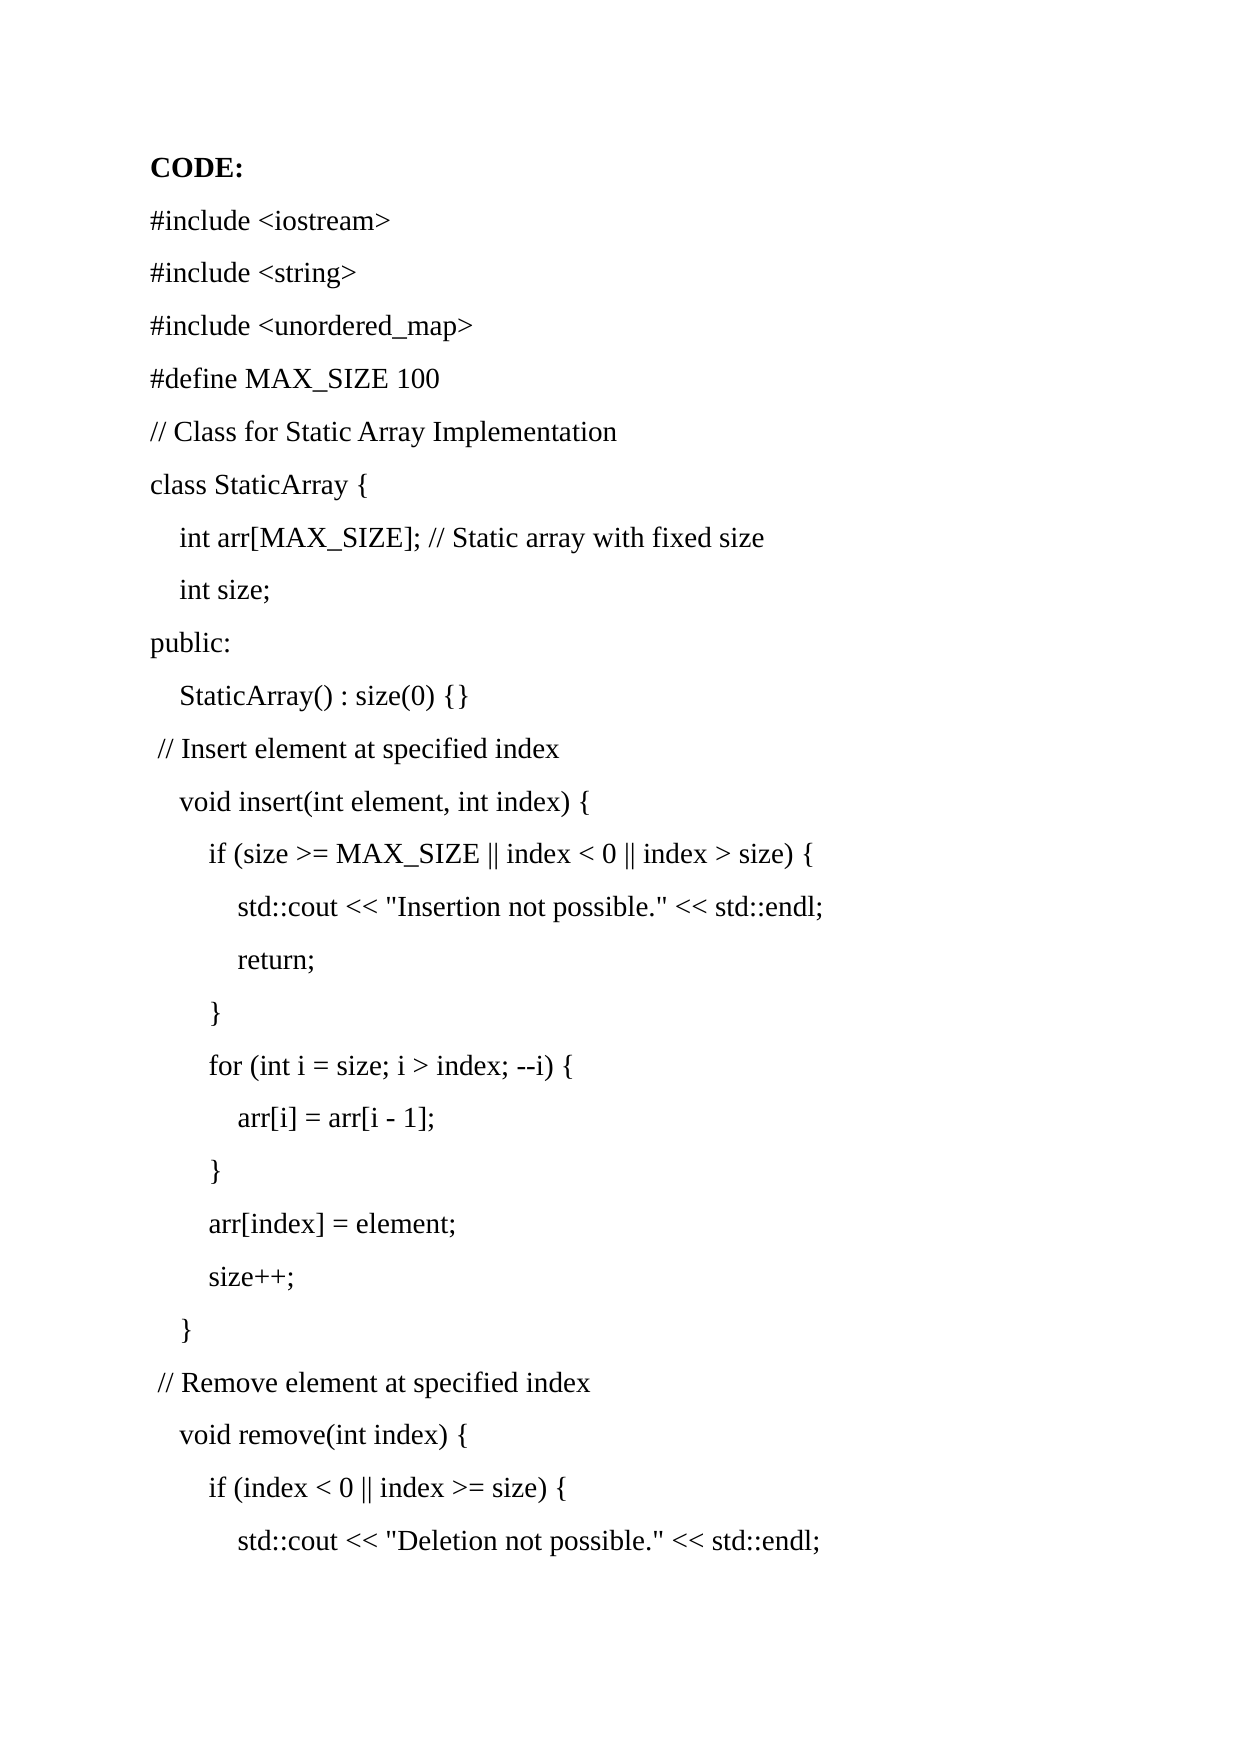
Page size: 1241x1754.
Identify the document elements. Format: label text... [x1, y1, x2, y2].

text CODE: [150, 150, 1090, 183]
text if (index < 0 || index >= size) { [150, 1470, 1090, 1504]
text for (int i = size; i > index; --i) { [150, 1048, 1090, 1081]
text #define MAX_SIZE 100 [150, 361, 1090, 395]
text arr[i] = arr[i - 1]; [150, 1101, 1090, 1134]
text // Class for Static Array Implementation [150, 414, 1090, 448]
text int size; [150, 572, 1090, 606]
text return; [150, 942, 1090, 976]
text public: [150, 625, 1090, 659]
text #include <iostream> [150, 203, 1090, 236]
text std::cout << "Insertion not possible." << std::endl; [150, 889, 1090, 923]
text void insert(int element, int index) { [150, 784, 1090, 817]
text std::cout << "Deletion not possible." << std::endl; [150, 1523, 1090, 1557]
text class StaticArray { [150, 467, 1090, 500]
text StaticArray() : size(0) {} [150, 678, 1090, 712]
text } [150, 1153, 1090, 1187]
text size++; [150, 1259, 1090, 1293]
text #include <unordered_map> [150, 308, 1090, 342]
text int arr[MAX_SIZE]; // Static array with fixed size [150, 520, 1090, 553]
text // Remove element at specified index [150, 1365, 1090, 1398]
text if (size >= MAX_SIZE || index < 0 || index > size) { [150, 837, 1090, 870]
text // Insert element at specified index [150, 731, 1090, 764]
text void remove(int index) { [150, 1417, 1090, 1451]
text arr[index] = element; [150, 1206, 1090, 1240]
text } [150, 995, 1090, 1028]
text } [150, 1312, 1090, 1345]
text #include <string> [150, 256, 1090, 289]
